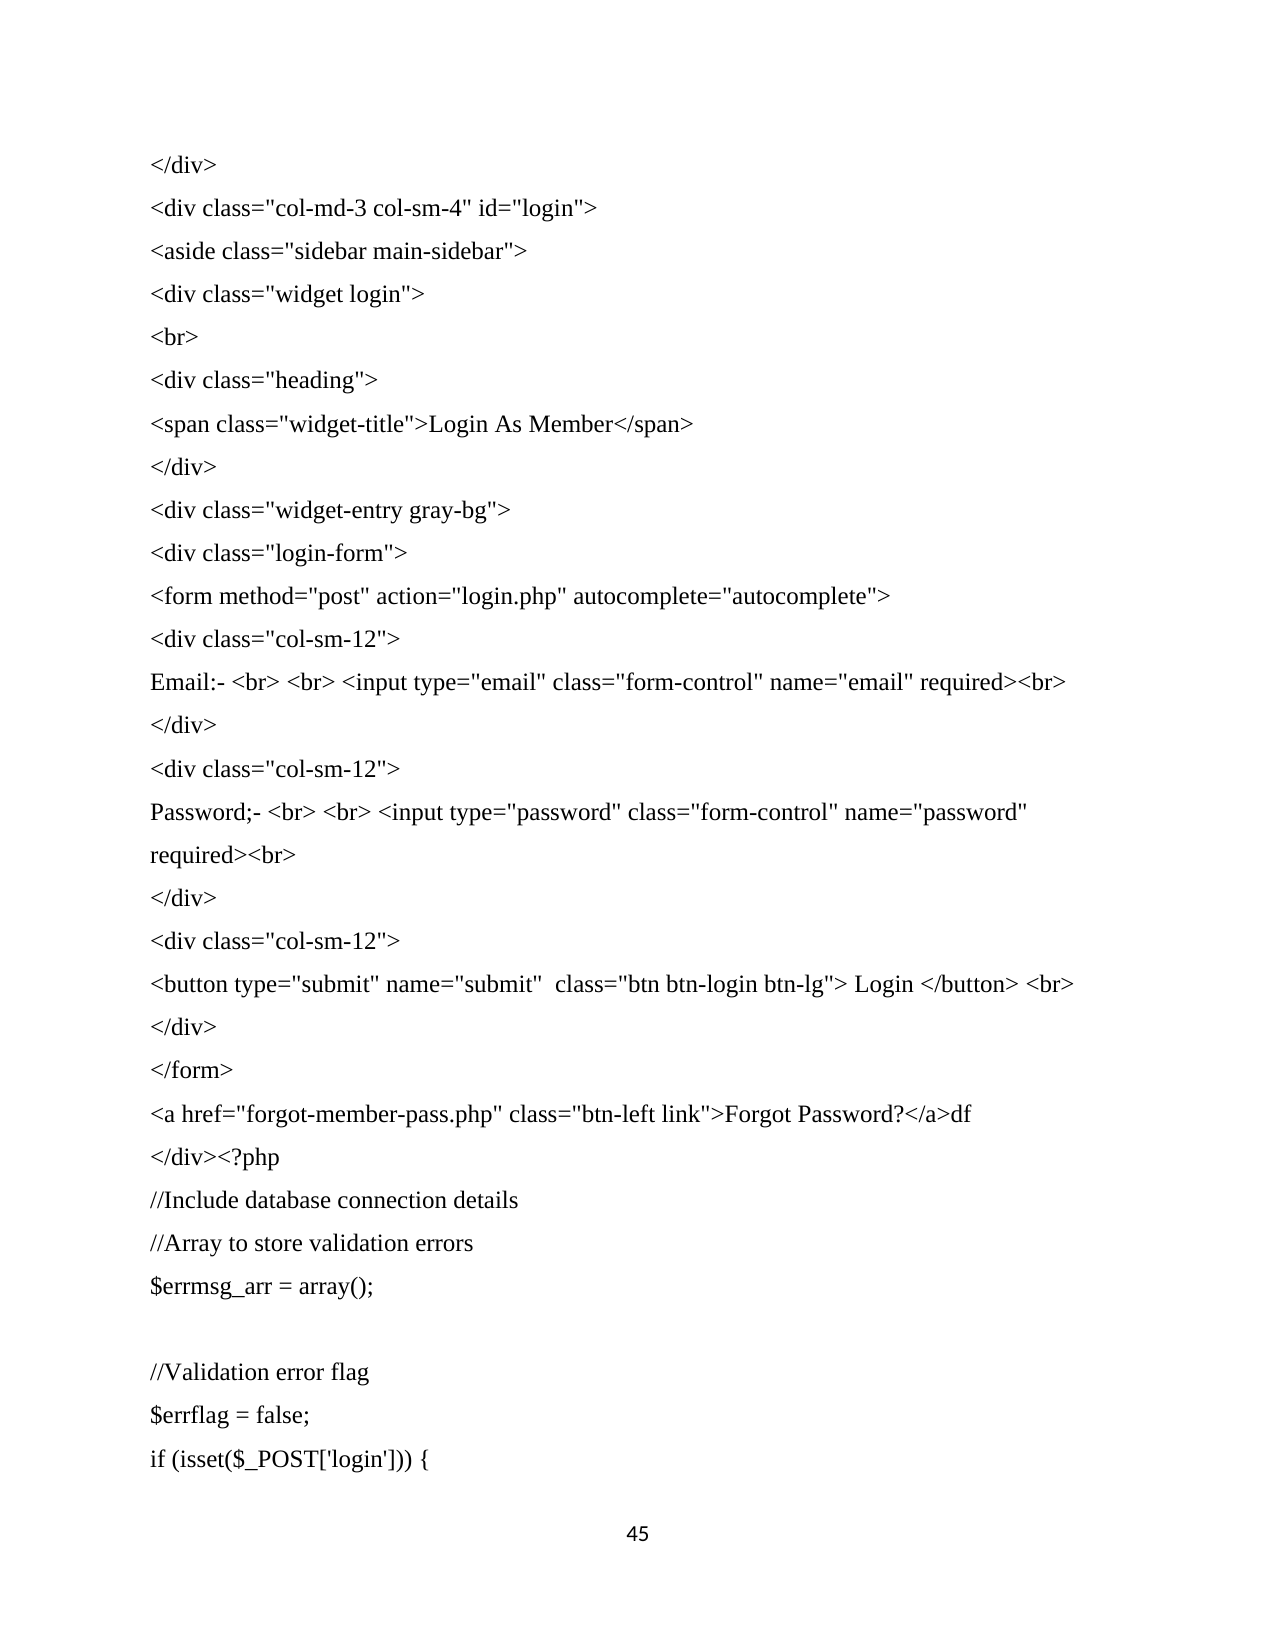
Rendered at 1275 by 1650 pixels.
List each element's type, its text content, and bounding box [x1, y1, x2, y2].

text if (isset($_POST['login'])) { [150, 1444, 1125, 1472]
text <div class="login-form"> [150, 538, 1125, 567]
text <button type="submit" name="submit" class="btn btn-login btn-lg"> Login </button> <br> [150, 969, 1125, 998]
text </div> [150, 1012, 1125, 1041]
text <br> [150, 322, 1125, 351]
text </form> [150, 1056, 1125, 1084]
text <div class="widget login"> [150, 279, 1125, 308]
text </div> [150, 711, 1125, 739]
text <div class="col-sm-12"> [150, 926, 1125, 955]
text <div class="col-sm-12"> [150, 624, 1125, 653]
text <span class="widget-title">Login As Member</span> [150, 409, 1125, 437]
text //Validation error flag [150, 1357, 1125, 1386]
text $errmsg_arr = array(); [150, 1271, 1125, 1300]
text <a href="forgot-member-pass.php" class="btn-left link">Forgot Password?</a>df [150, 1099, 1125, 1127]
text <div class="heading"> [150, 366, 1125, 394]
text <div class="col-sm-12"> [150, 754, 1125, 782]
text <form method="post" action="login.php" autocomplete="autocomplete"> [150, 581, 1125, 610]
text $errflag = false; [150, 1401, 1125, 1429]
text </div> [150, 452, 1125, 481]
text <div class="widget-entry gray-bg"> [150, 495, 1125, 524]
text </div> [150, 150, 1125, 179]
text //Array to store validation errors [150, 1228, 1125, 1257]
text //Include database connection details [150, 1185, 1125, 1214]
text <aside class="sidebar main-sidebar"> [150, 236, 1125, 265]
text Email:- <br> <br> <input type="email" class="form-control" name="email" required><br> [150, 667, 1125, 696]
text Password;- <br> <br> <input type="password" class="form-control" name="password" required><br> [150, 797, 1125, 869]
text </div><?php [150, 1142, 1125, 1171]
text </div> [150, 883, 1125, 912]
text <div class="col-md-3 col-sm-4" id="login"> [150, 193, 1125, 222]
